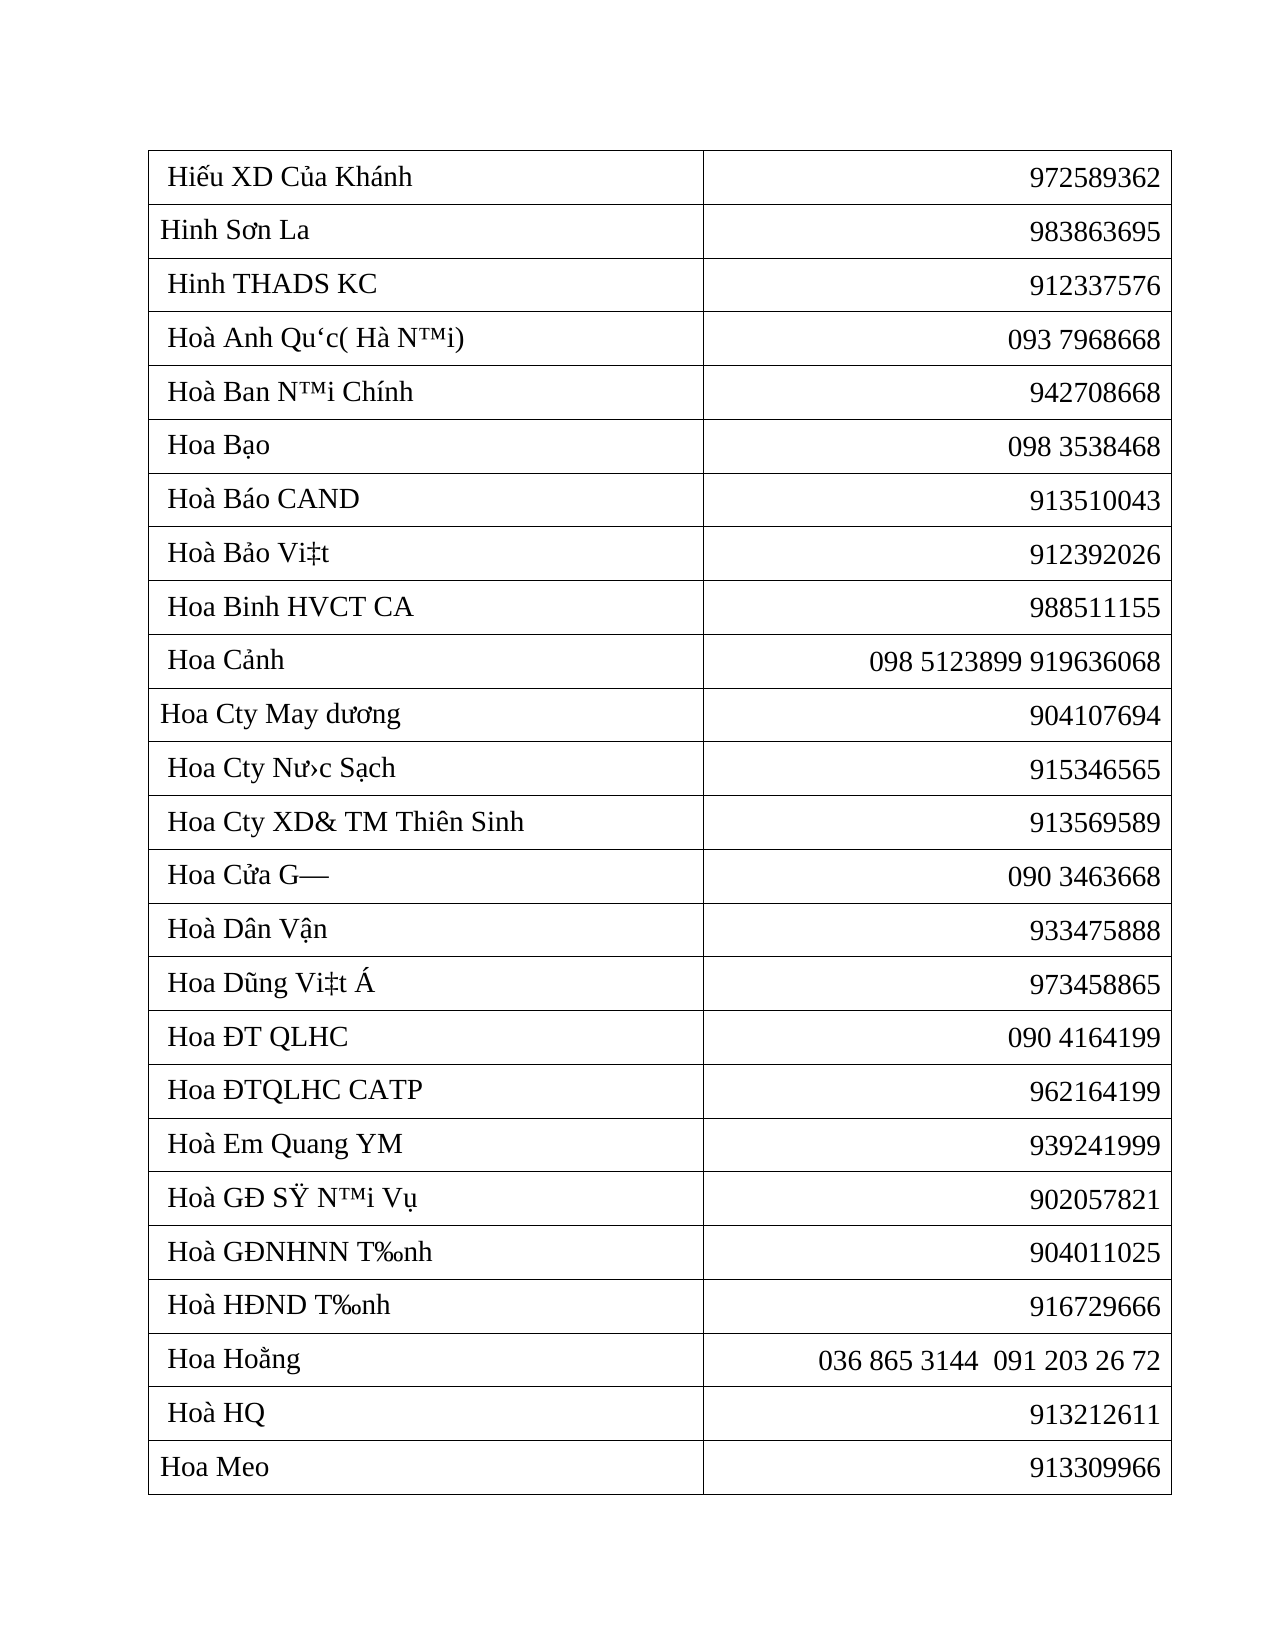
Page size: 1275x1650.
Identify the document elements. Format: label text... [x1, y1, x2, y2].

table_cell 090 4164199 [704, 1011, 1171, 1064]
table_cell 902057821 [704, 1172, 1171, 1225]
table_cell Hoà GĐNHNN T‰nh [149, 1226, 703, 1279]
table_cell Hoà Ban N™i Chính [149, 366, 703, 419]
table_cell Hinh THADS KC [149, 259, 703, 311]
table_cell 913309966 [704, 1441, 1171, 1494]
table_cell 904011025 [704, 1226, 1171, 1279]
table_cell Hoa ĐT QLHC [149, 1011, 703, 1064]
table_cell 988511155 [704, 581, 1171, 634]
table_cell 962164199 [704, 1065, 1171, 1117]
table_cell Hoa Cửa G— [149, 850, 703, 902]
table_cell Hinh Sơn La [149, 205, 703, 257]
table_cell 098 3538468 [704, 420, 1171, 472]
table_cell Hoa Bạo [149, 420, 703, 472]
table_cell 933475888 [704, 904, 1171, 956]
table_cell 913510043 [704, 474, 1171, 526]
table_cell 912337576 [704, 259, 1171, 311]
table_cell Hoà Bảo Vi‡t [149, 527, 703, 580]
table_cell Hoa Binh HVCT CA [149, 581, 703, 634]
table_cell Hoa Cty Nư›c Sạch [149, 742, 703, 795]
table_cell 098 5123899 919636068 [704, 635, 1171, 687]
table_cell 939241999 [704, 1119, 1171, 1171]
table_cell Hoà Em Quang YM [149, 1119, 703, 1171]
table_cell 972589362 [704, 151, 1171, 204]
table_cell Hoà Dân Vận [149, 904, 703, 956]
table_cell Hoà Anh Qu‘c( Hà N™i) [149, 312, 703, 365]
table_cell 090 3463668 [704, 850, 1171, 902]
table_cell Hoa Dũng Vi‡t Á [149, 957, 703, 1010]
table_cell 913212611 [704, 1387, 1171, 1440]
table_cell Hoa Meo [149, 1441, 703, 1494]
table_cell Hoa Cty May dương [149, 689, 703, 741]
table_cell Hoà HĐND T‰nh [149, 1280, 703, 1332]
table_cell 942708668 [704, 366, 1171, 419]
table_cell Hoa Cty XD& TM Thiên Sinh [149, 796, 703, 849]
table_cell Hoà Báo CAND [149, 474, 703, 526]
table_cell 904107694 [704, 689, 1171, 741]
table_cell 973458865 [704, 957, 1171, 1010]
table_cell Hoa ĐTQLHC CATP [149, 1065, 703, 1117]
table_cell 915346565 [704, 742, 1171, 795]
table_cell Hoa Cảnh [149, 635, 703, 687]
table_cell Hoà HQ [149, 1387, 703, 1440]
table_cell Hoà GĐ SŸ N™i Vụ [149, 1172, 703, 1225]
table_cell 913569589 [704, 796, 1171, 849]
table_cell 093 7968668 [704, 312, 1171, 365]
table_cell 983863695 [704, 205, 1171, 257]
table_cell Hiếu XD Của Khánh [149, 151, 703, 204]
table_cell 916729666 [704, 1280, 1171, 1332]
table_cell 036 865 3144 091 203 26 72 [704, 1334, 1171, 1386]
table_cell 912392026 [704, 527, 1171, 580]
table_cell Hoa Hoằng [149, 1334, 703, 1386]
